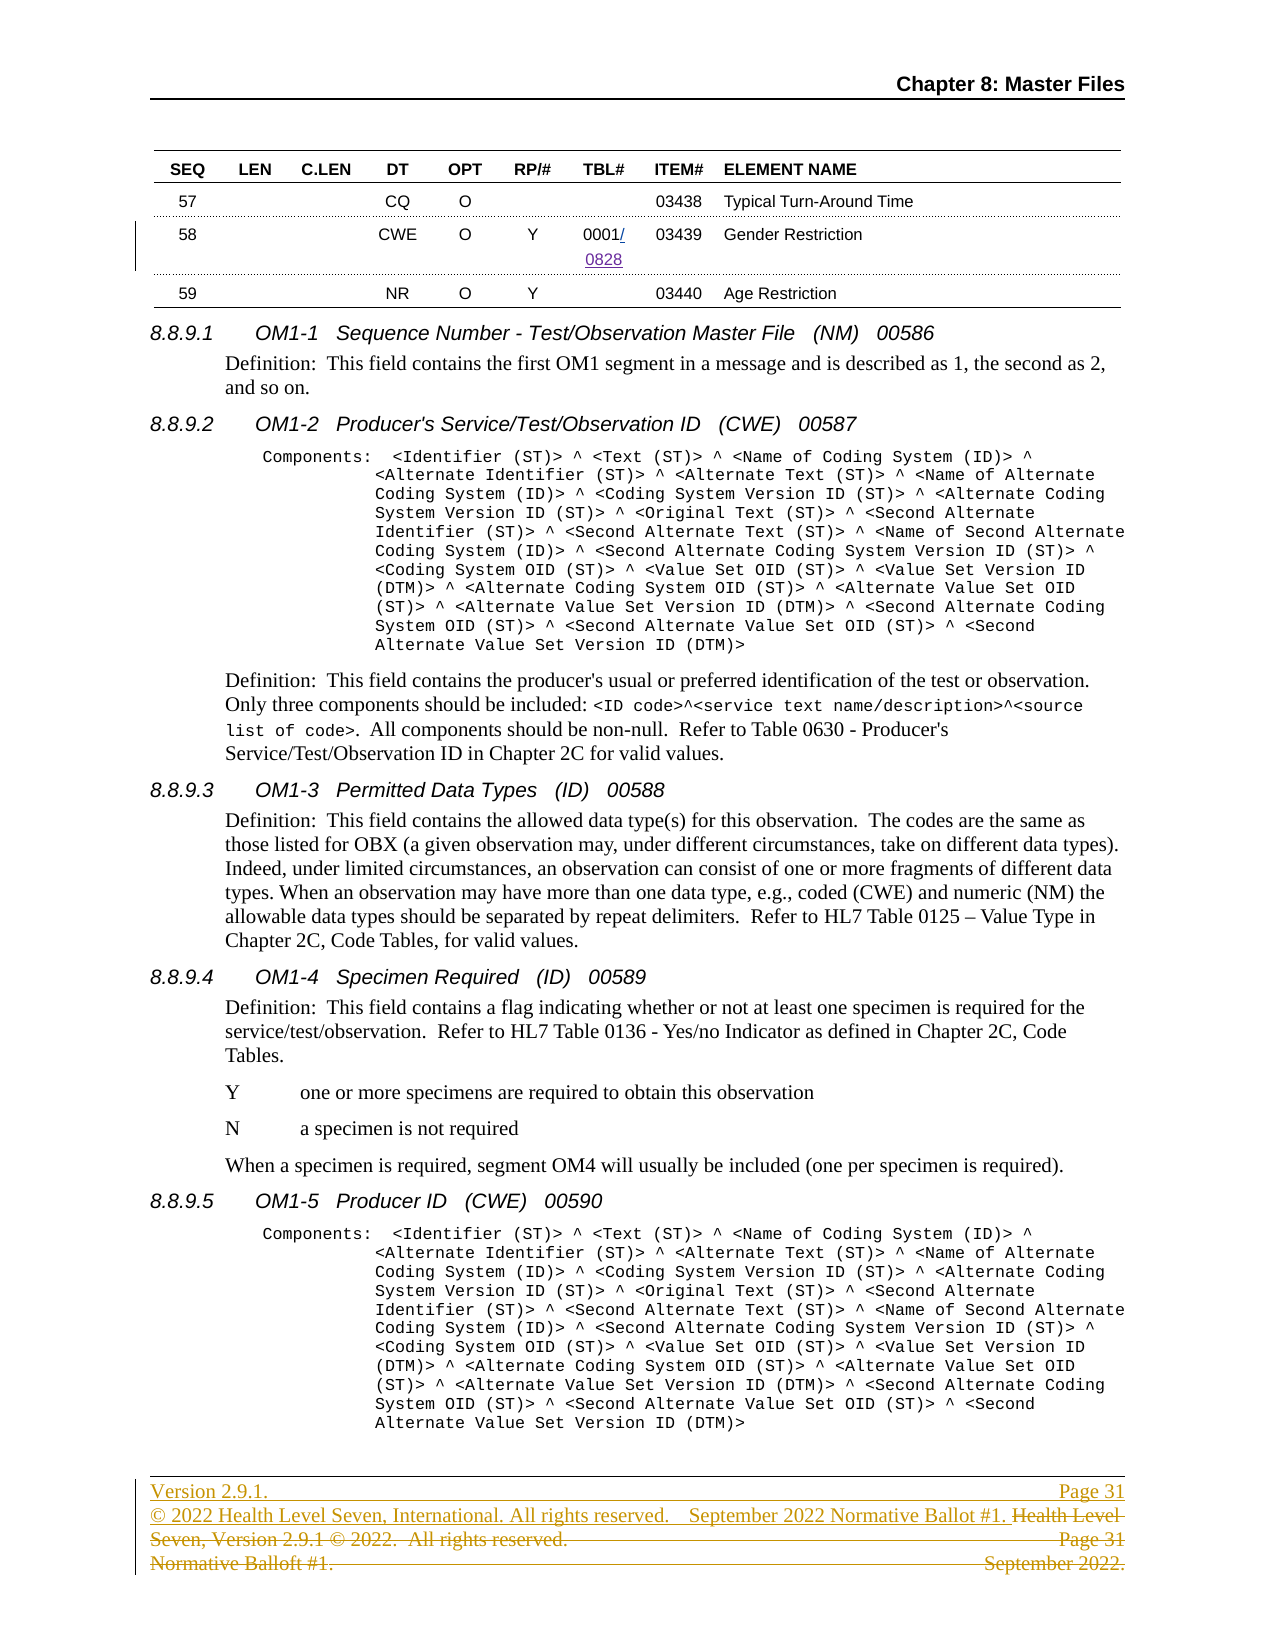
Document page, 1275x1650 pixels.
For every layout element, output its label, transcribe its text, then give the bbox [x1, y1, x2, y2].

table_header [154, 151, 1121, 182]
subtitle OM1-2 Producer's Service/Test/Observation ID (CWE) 00587 [150, 412, 1125, 436]
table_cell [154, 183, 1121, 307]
list Y one or more specimens are required to obtain this observation [225, 1079, 1125, 1104]
list N a specimen is not required [225, 1116, 1125, 1140]
subtitle OM1-4 Specimen Required (ID) 00589 [150, 965, 1125, 989]
subtitle OM1-5 Producer ID (CWE) 00590 [150, 1189, 1125, 1213]
text When a specimen is required, segment OM4 will usually be included (one per specimen is required). [225, 1153, 1125, 1177]
text Definition: This field contains the producer's usual or preferred identification of the test or observation. Only three components should be included: <ID code>^<service text name/description>^<source list of code>. All components should be non-null. Refer to Table 0630 - Producer's Service/Test/Observation ID in Chapter 2C for valid values. [225, 668, 1125, 765]
text Definition: This field contains the first OM1 segment in a message and is described as 1, the second as 2, and so on. [225, 351, 1125, 399]
text Definition: This field contains the allowed data type(s) for this observation. The codes are the same as those listed for OBX (a given observation may, under different circumstances, take on different data types). Indeed, under limited circumstances, an observation can consist of one or more fragments of different data types. When an observation may have more than one data type, e.g., coded (CWE) and numeric (NM) the allowable data types should be separated by repeat delimiters. Refer to HL7 Table 0125 – Value Type in Chapter 2C, Code Tables, for valid values. [225, 808, 1125, 952]
subtitle OM1-3 Permitted Data Types (ID) 00588 [150, 778, 1125, 802]
text Definition: This field contains a flag indicating whether or not at least one specimen is required for the service/test/observation. Refer to HL7 Table 0136 - Yes/no Indicator as defined in Chapter 2C, Code Tables. [225, 995, 1125, 1067]
subtitle OM1-1 Sequence Number - Test/Observation Master File (NM) 00586 [150, 321, 1125, 345]
